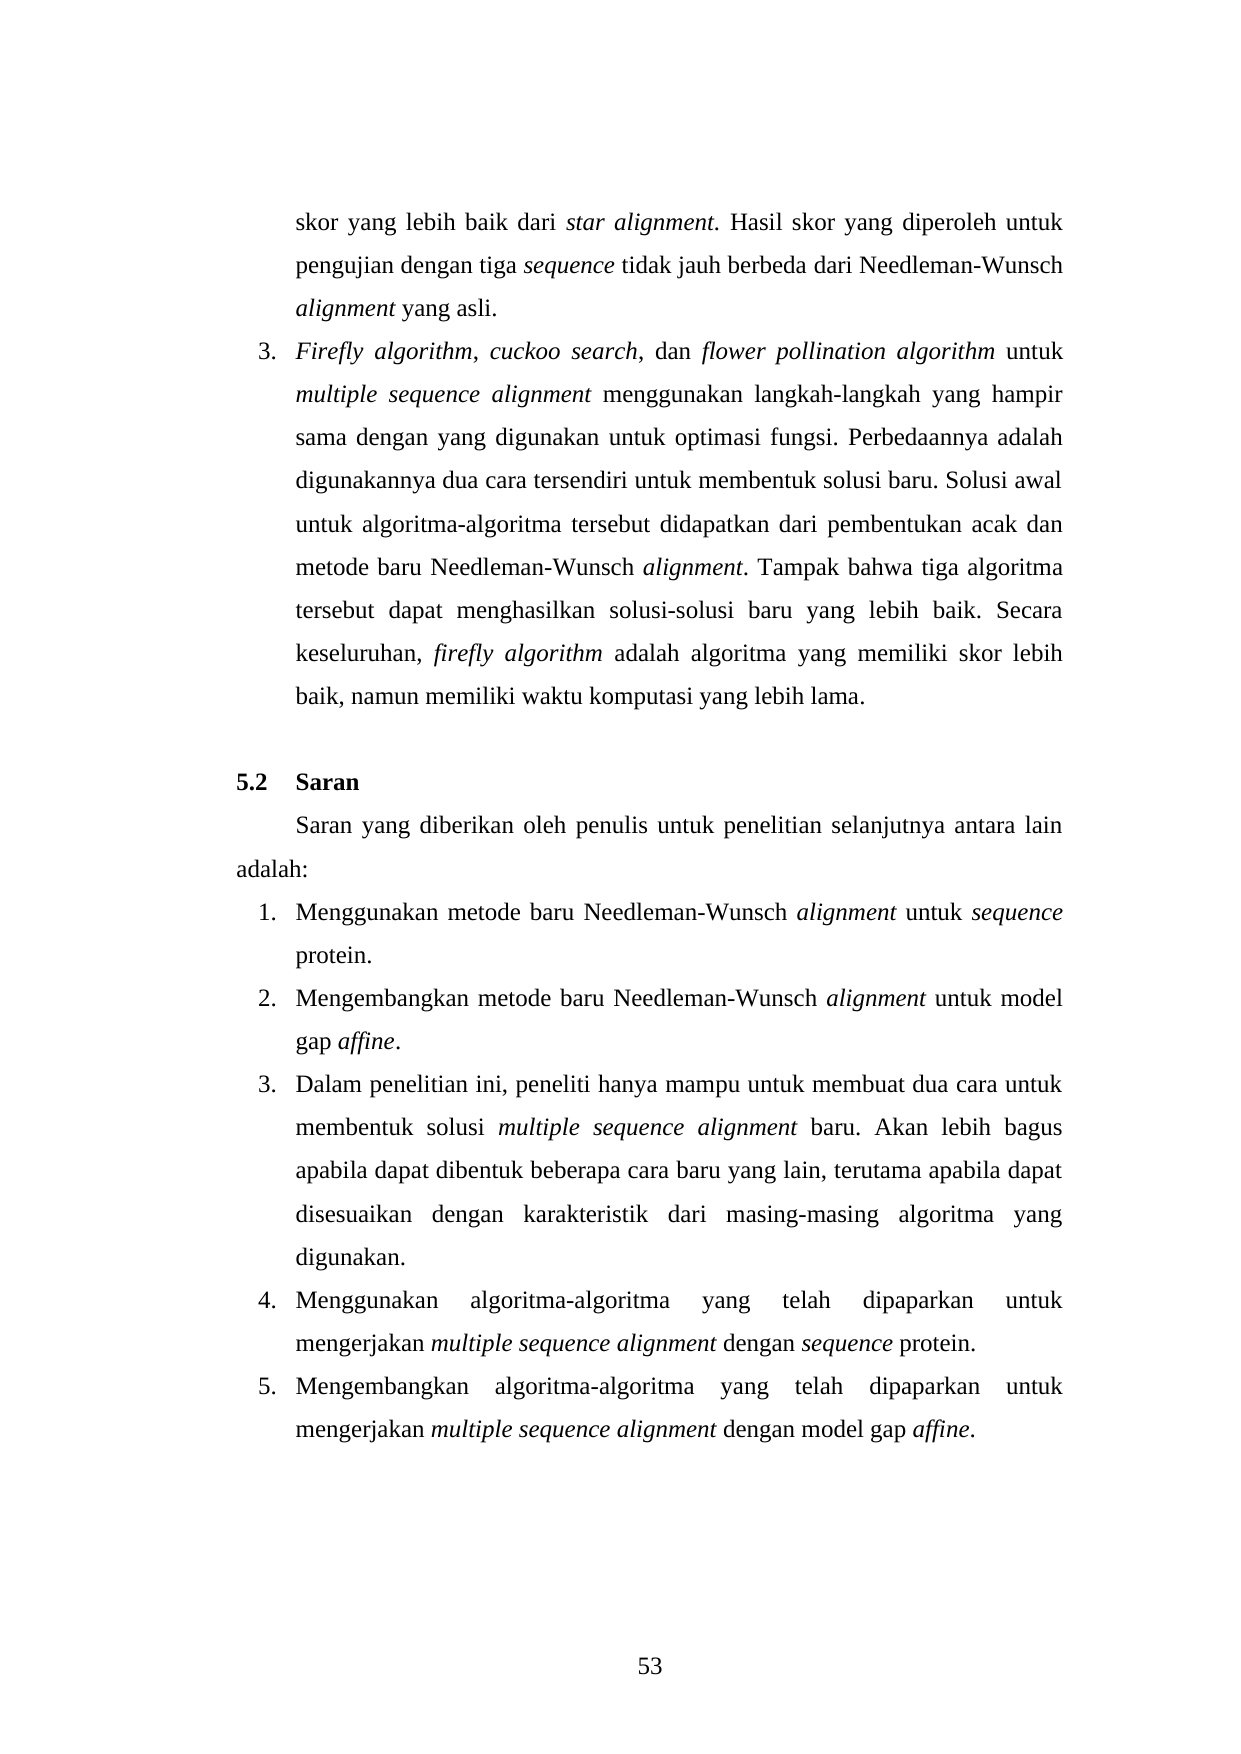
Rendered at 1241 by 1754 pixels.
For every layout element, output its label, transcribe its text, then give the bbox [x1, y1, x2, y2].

text Saran yang diberikan oleh penulis untuk penelitian selanjutnya antara lain adalah: [236, 811, 1063, 882]
list Menggunakan algoritma-algoritma yang telah dipaparkan untuk mengerjakan multiple sequence alignment dengan sequence protein. [258, 1285, 1063, 1357]
list Menggunakan metode baru Needleman-Wunsch alignment untuk sequence protein. [258, 897, 1063, 969]
list Firefly algorithm, cuckoo search, dan flower pollination algorithm untuk multiple sequence alignment menggunakan langkah-langkah yang hampir sama dengan yang digunakan untuk optimasi fungsi. Perbedaannya adalah digunakannya dua cara tersendiri untuk membentuk solusi baru. Solusi awal untuk algoritma-algoritma tersebut didapatkan dari pembentukan acak dan metode baru Needleman-Wunsch alignment. Tampak bahwa tiga algoritma tersebut dapat menghasilkan solusi-solusi baru yang lebih baik. Secara keseluruhan, firefly algorithm adalah algoritma yang memiliki skor lebih baik, namun memiliki waktu komputasi yang lebih lama. [258, 336, 1063, 710]
list Mengembangkan metode baru Needleman-Wunsch alignment untuk model gap affine. [258, 983, 1063, 1055]
list Mengembangkan algoritma-algoritma yang telah dipaparkan untuk mengerjakan multiple sequence alignment dengan model gap affine. [258, 1371, 1063, 1443]
subtitle 5.2 Saran [236, 767, 1063, 796]
list Dalam penelitian ini, peneliti hanya mampu untuk membuat dua cara untuk membentuk solusi multiple sequence alignment baru. Akan lebih bagus apabila dapat dibentuk beberapa cara baru yang lain, terutama apabila dapat disesuaikan dengan karakteristik dari masing-masing algoritma yang digunakan. [258, 1069, 1063, 1271]
